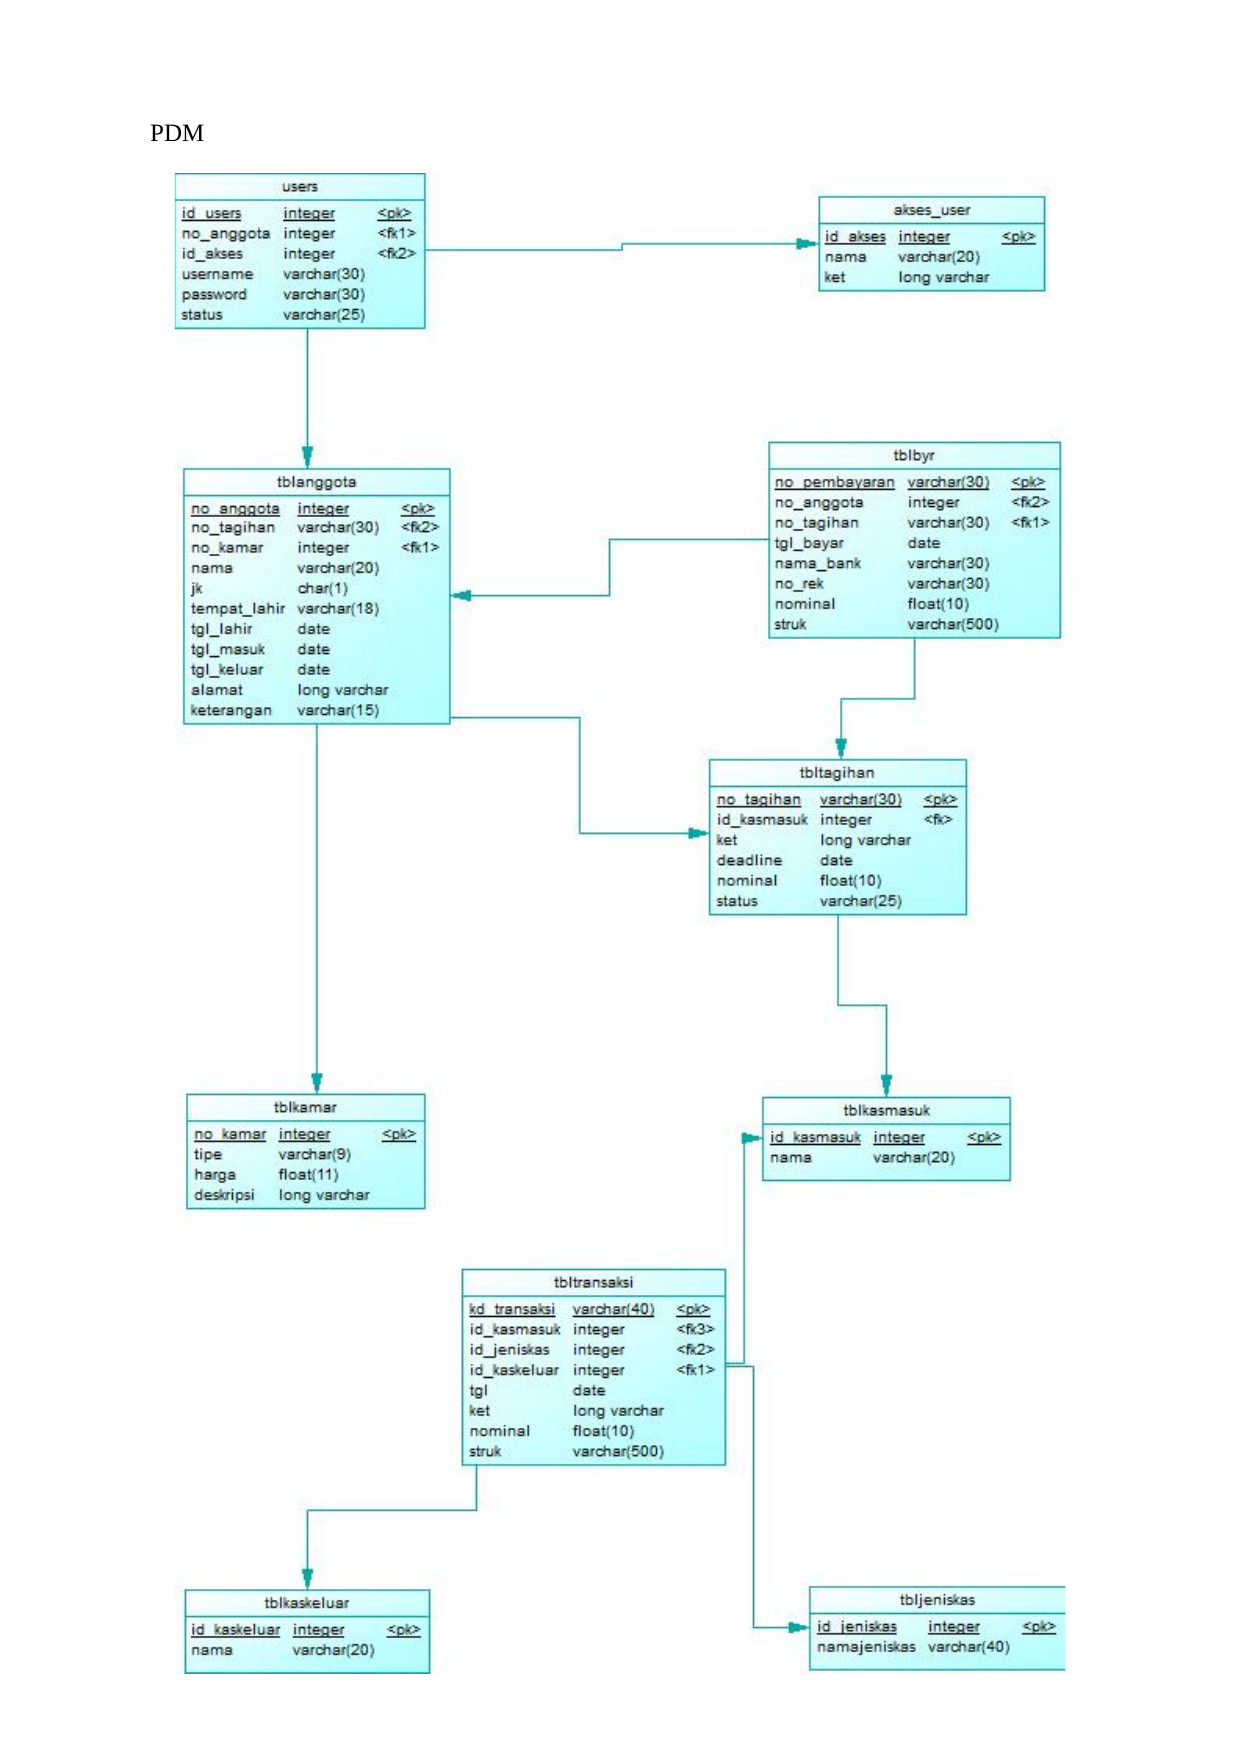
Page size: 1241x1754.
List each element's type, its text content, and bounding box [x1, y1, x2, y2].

text PDM [150, 118, 1090, 147]
picture [174, 173, 1066, 1674]
